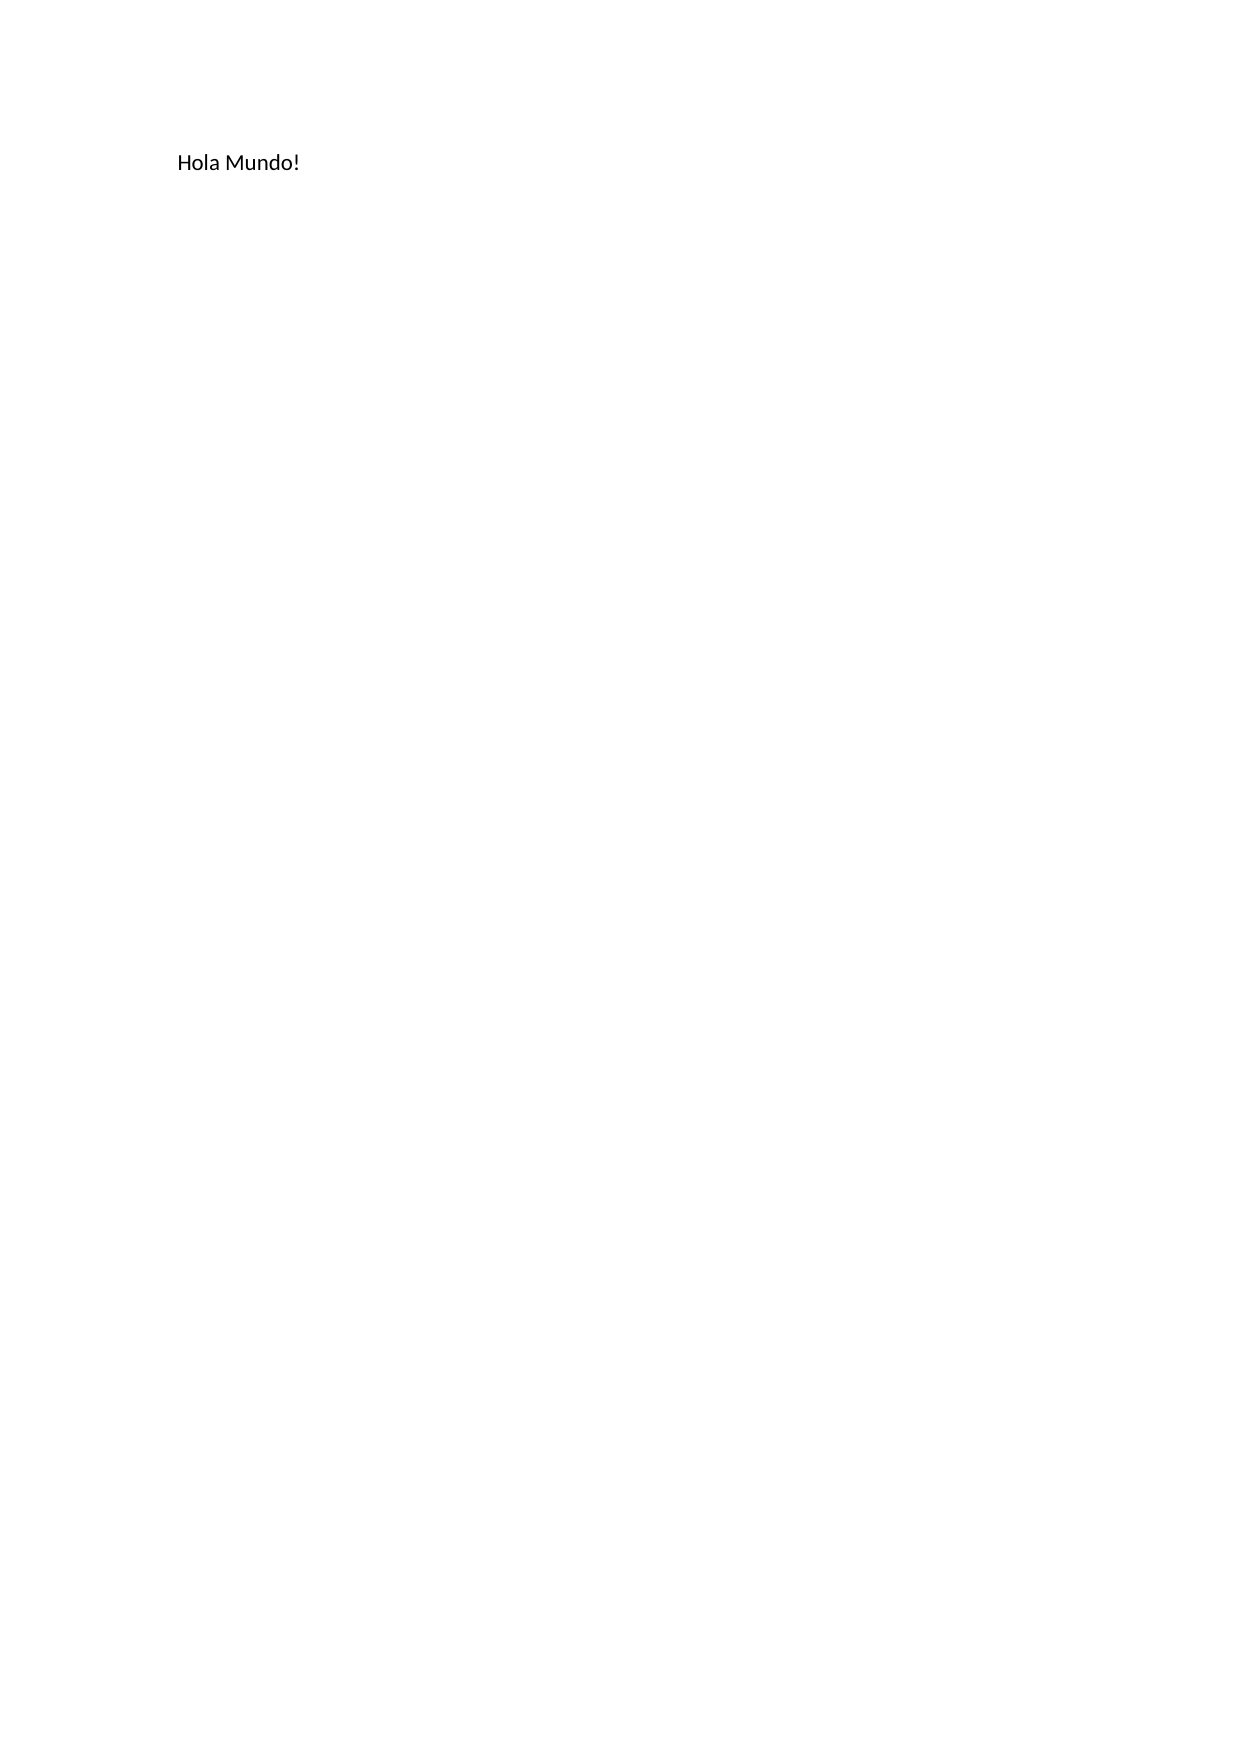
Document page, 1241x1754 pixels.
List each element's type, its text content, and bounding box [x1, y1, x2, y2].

text Hola Mundo! [177, 148, 1063, 176]
